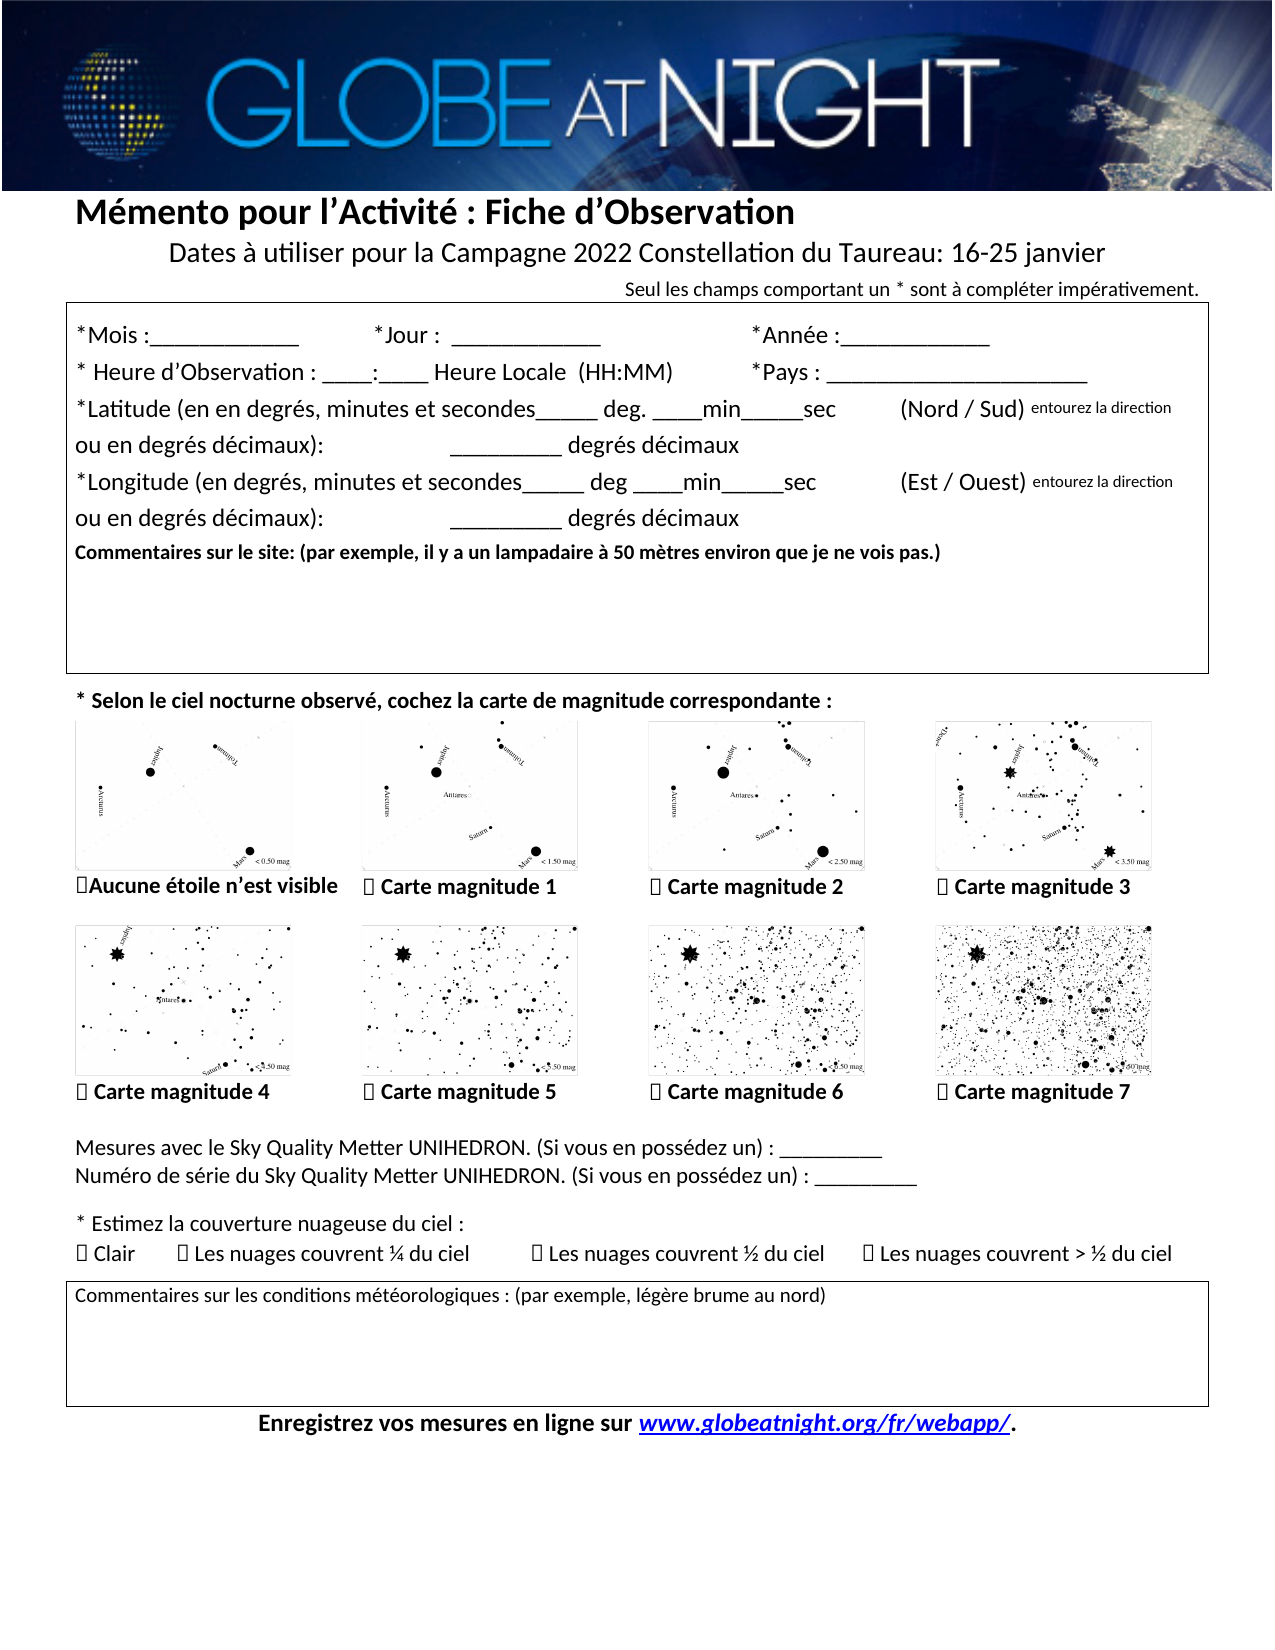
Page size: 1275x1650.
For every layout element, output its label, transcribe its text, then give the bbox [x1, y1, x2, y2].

text Seul les champs comportant un * sont à compléter impérativement. [75, 276, 1200, 302]
table_cell [64, 922, 351, 1076]
text Dates à utiliser pour la Campagne 2022 Constellation du Taureau: 16-25 janvier [75, 234, 1200, 269]
picture [361, 925, 578, 1076]
picture [361, 721, 578, 871]
table_cell [64, 717, 351, 871]
text * Estimez la couverture nuageuse du ciel : [75, 1209, 1200, 1237]
table_cell  Carte magnitude 3 [924, 871, 1211, 922]
text * Heure d’Observation : ____:____ Heure Locale (HH:MM) *Pays : _____________________ [67, 338, 1208, 375]
table_cell  Carte magnitude 5 [351, 1076, 637, 1113]
text  Clair  Les nuages couvrent ¼ du ciel  Les nuages couvrent ½ du ciel  Les nuages couvrent > ½ du ciel [75, 1237, 1200, 1269]
text *Longitude (en degrés, minutes et secondes_____ deg ____min_____sec (Est / Ouest) entourez la direction [67, 448, 1208, 485]
table_cell  Carte magnitude 4 [64, 1076, 351, 1113]
table_cell [924, 717, 1211, 871]
table_cell  Carte magnitude 1 [351, 871, 637, 922]
table_cell  Carte magnitude 6 [638, 1076, 924, 1113]
text ou en degrés décimaux): _________ degrés décimaux [67, 412, 1208, 448]
text ou en degrés décimaux): _________ degrés décimaux [67, 485, 1208, 521]
table_header * Selon le ciel nocturne observé, cochez la carte de magnitude correspondante : [64, 674, 1211, 717]
table_cell  Carte magnitude 2 [638, 871, 924, 922]
picture [75, 925, 292, 1076]
table_cell [638, 717, 924, 871]
text *Mois :____________ *Jour : ____________ *Année :____________ [67, 303, 1208, 338]
table_cell [638, 922, 924, 1076]
picture [648, 925, 865, 1076]
picture [935, 721, 1152, 871]
table_cell [924, 922, 1211, 1076]
picture [935, 925, 1152, 1076]
table_cell [351, 922, 637, 1076]
picture [75, 721, 292, 871]
table_cell [351, 717, 637, 871]
picture [648, 721, 865, 871]
text Commentaires sur les conditions météorologiques : (par exemple, légère brume au nord) [67, 1282, 1208, 1308]
text *Latitude (en en degrés, minutes et secondes_____ deg. ____min_____sec (Nord / Sud) entourez la direction [67, 375, 1208, 412]
text Mesures avec le Sky Quality Metter UNIHEDRON. (Si vous en possédez un) : _________ [75, 1133, 1200, 1161]
text Mémento pour l’Activité : Fiche d’Observation [75, 191, 1200, 234]
table_cell Aucune étoile n’est visible [64, 871, 351, 922]
text Commentaires sur le site: (par exemple, il y a un lampadaire à 50 mètres environ que je ne vois pas.) [67, 521, 1208, 564]
text Numéro de série du Sky Quality Metter UNIHEDRON. (Si vous en possédez un) : _________ [75, 1161, 1200, 1189]
text Enregistrez vos mesures en ligne sur www.globeatnight.org/fr/webapp/. [75, 1407, 1200, 1438]
table_cell  Carte magnitude 7 [924, 1076, 1211, 1113]
